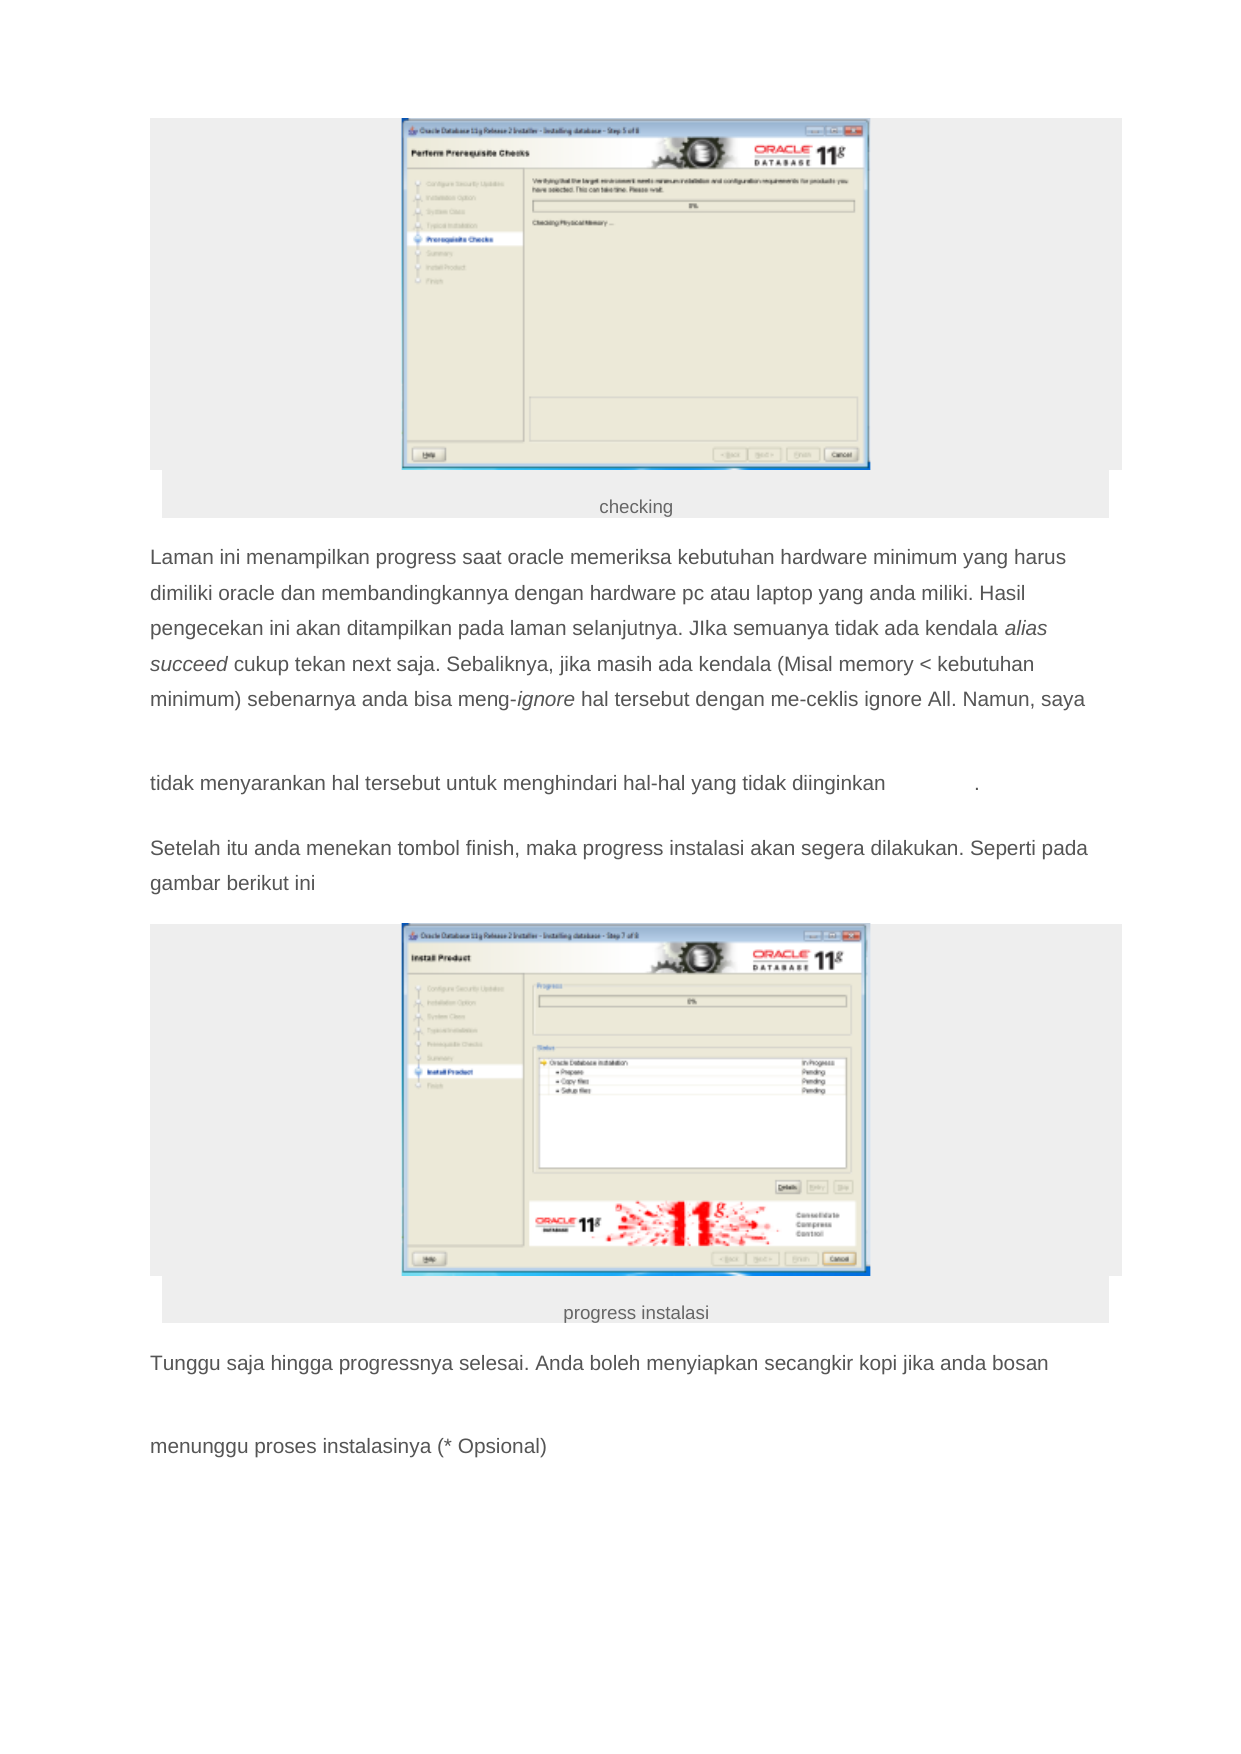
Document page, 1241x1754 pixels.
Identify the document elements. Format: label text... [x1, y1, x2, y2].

text Setelah itu anda menekan tombol finish, maka progress instalasi akan segera dilakukan. Seperti pada gambar berikut ini [150, 824, 1122, 895]
text Tunggu saja hingga progressnya selesai. Anda boleh menyiapkan secangkir kopi jika anda bosan menunggu proses instalasinya (* Opsional) [150, 1339, 1122, 1458]
text progress instalasi [162, 1288, 1109, 1323]
text Laman ini menampilkan progress saat oracle memeriksa kebutuhan hardware minimum yang harus dimiliki oracle dan membandingkannya dengan hardware pc atau laptop yang anda miliki. Hasil pengecekan ini akan ditampilkan pada laman selanjutnya. JIka semuanya tidak ada kendala alias succeed cukup tekan next saja. Sebaliknya, jika masih ada kendala (Misal memory < kebutuhan minimum) sebenarnya anda bisa meng-ignore hal tersebut dengan me-ceklis ignore All. Namun, saya tidak menyarankan hal tersebut untuk menghindari hal-hal yang tidak diinginkan. [150, 533, 1122, 794]
picture [401, 118, 871, 470]
picture [401, 923, 871, 1276]
text checking [162, 482, 1109, 518]
